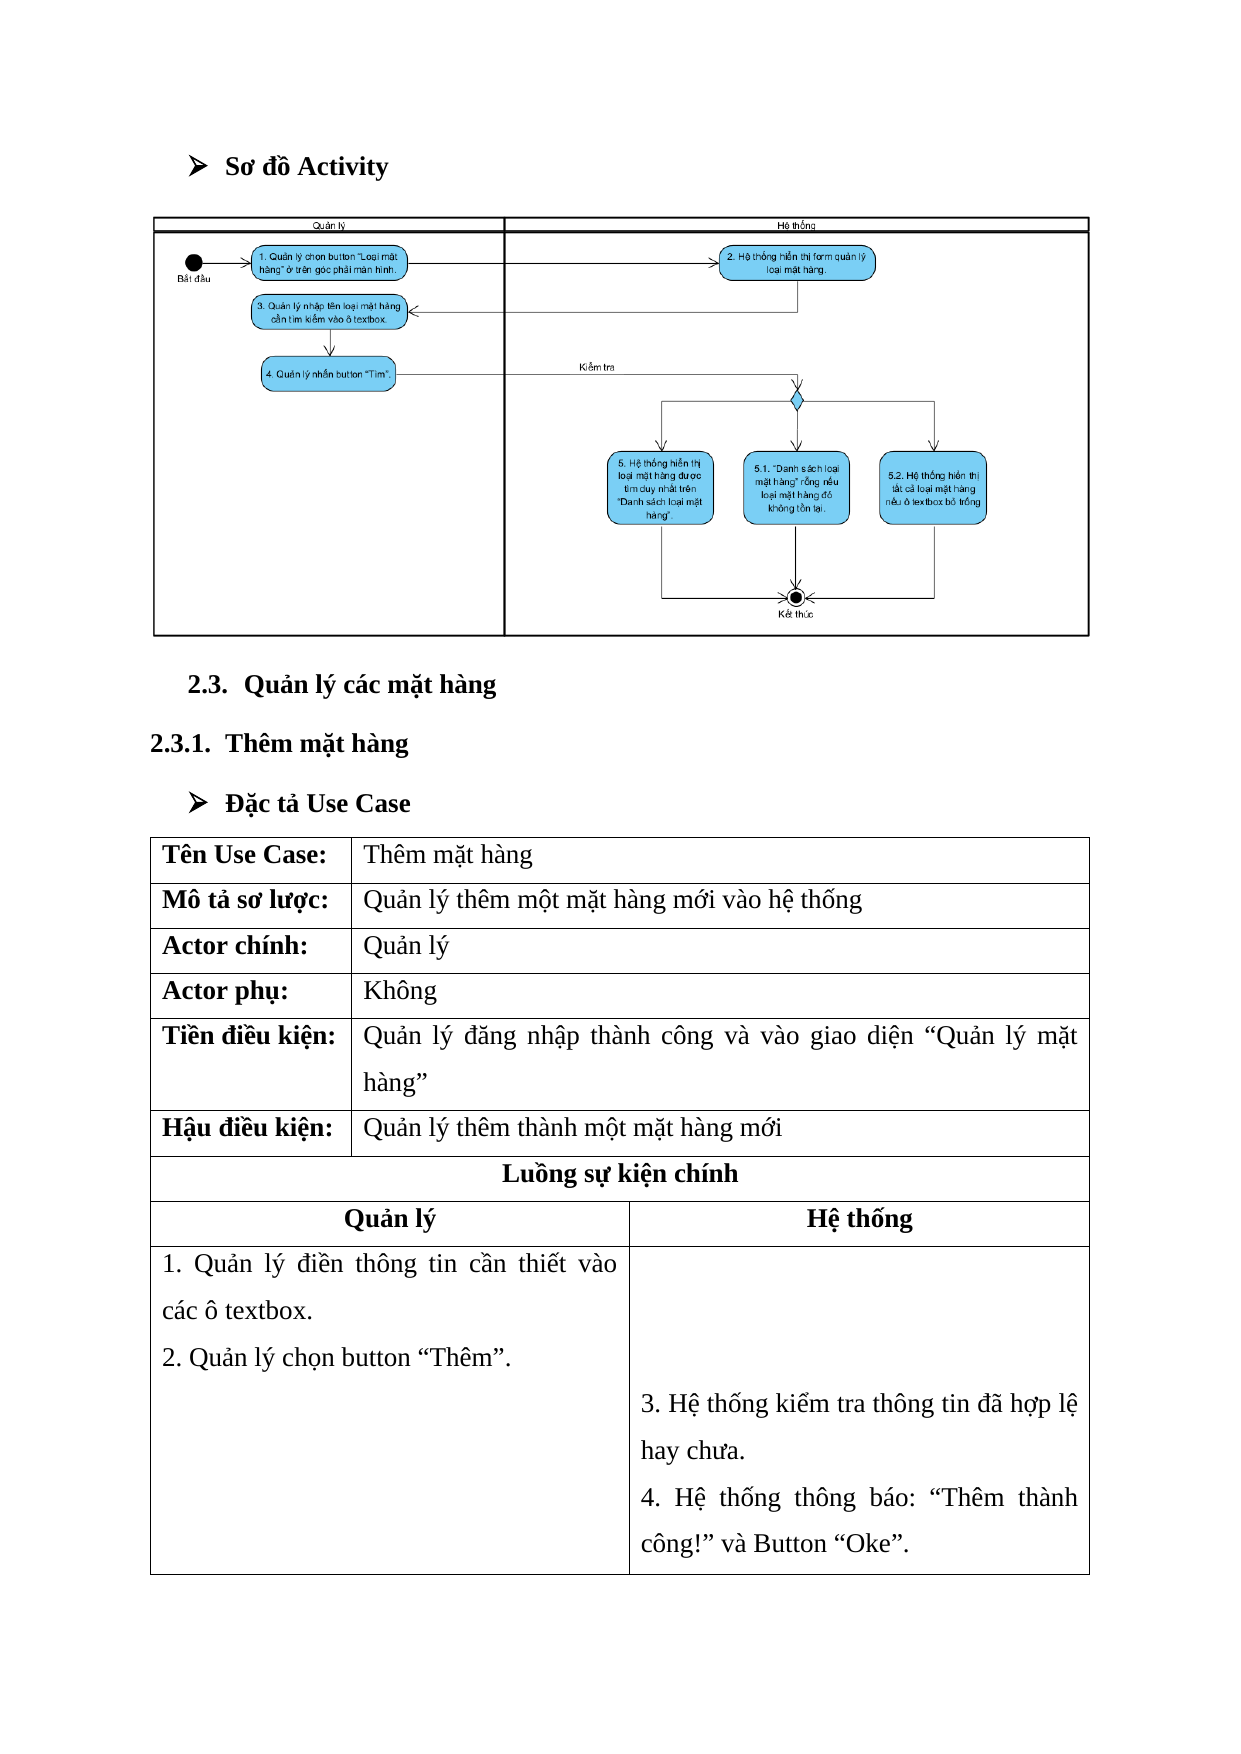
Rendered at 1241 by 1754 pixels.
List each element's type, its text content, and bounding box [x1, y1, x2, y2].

table_cell Không [352, 974, 1089, 1018]
list Đặc tả Use Case [187, 787, 1090, 818]
table_cell Hệ thống [630, 1202, 1089, 1246]
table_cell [151, 1247, 629, 1574]
list Sơ đồ Activity [187, 150, 1090, 181]
table_cell Quản lý [151, 1202, 629, 1246]
table_cell Actor chính: [151, 929, 351, 973]
table_cell Quản lý thêm thành một mặt hàng mới [352, 1111, 1089, 1156]
table_cell Hậu điều kiện: [151, 1111, 351, 1156]
subtitle Quản lý các mặt hàng [187, 668, 1090, 699]
table_cell Quản lý đăng nhập thành công và vào giao diện “Quản lý mặt hàng” [352, 1019, 1089, 1110]
table_header Thêm mặt hàng [352, 838, 1089, 882]
table_cell Tiền điều kiện: [151, 1019, 351, 1110]
table_cell Quản lý [352, 929, 1089, 973]
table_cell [630, 1247, 1089, 1574]
picture [150, 213, 1091, 638]
table_cell Mô tả sơ lược: [151, 884, 351, 928]
table_cell Quản lý thêm một mặt hàng mới vào hệ thống [352, 884, 1089, 928]
table_cell Luồng sự kiện chính [151, 1157, 1089, 1201]
table_header Tên Use Case: [151, 838, 351, 882]
table_cell Actor phụ: [151, 974, 351, 1018]
subtitle Thêm mặt hàng [150, 727, 1090, 759]
